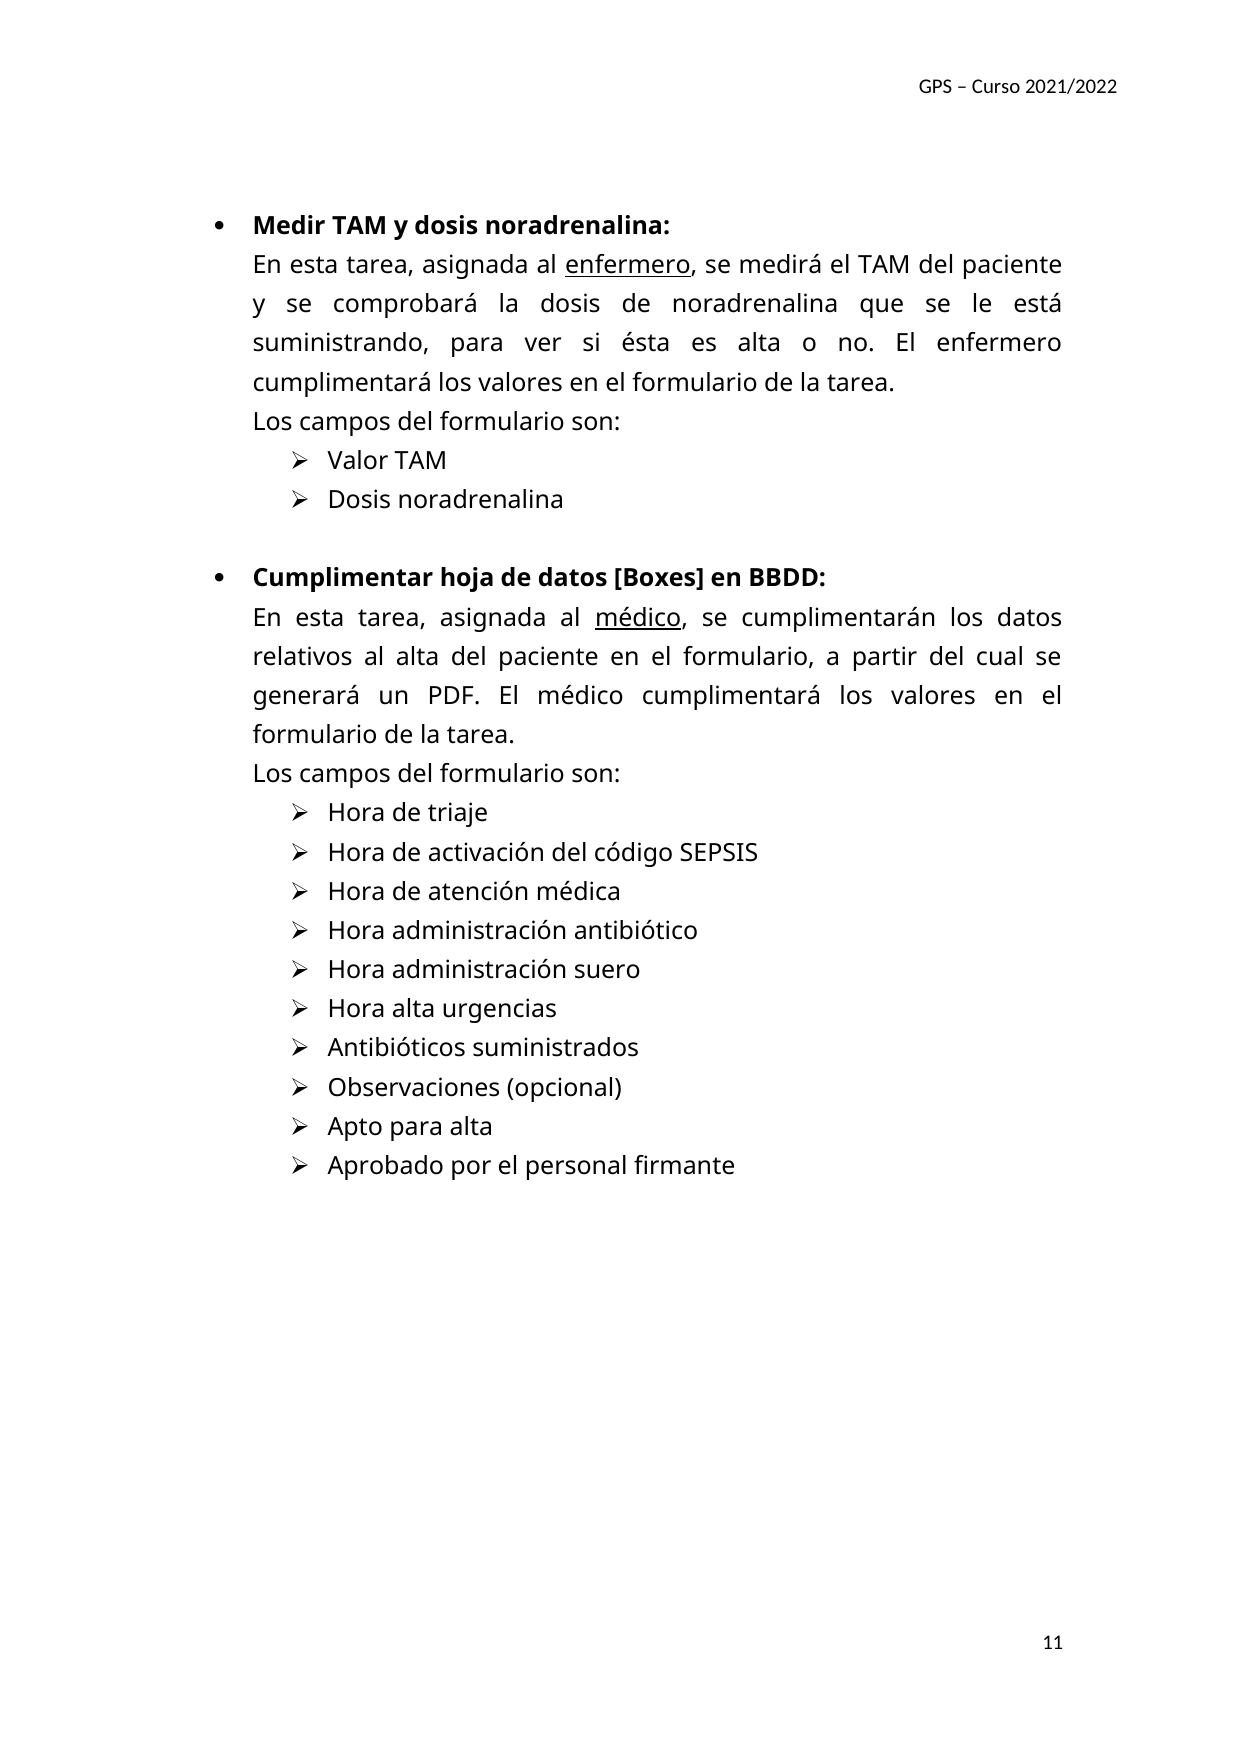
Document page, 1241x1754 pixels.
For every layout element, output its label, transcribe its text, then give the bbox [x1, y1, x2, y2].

list Cumplimentar hoja de datos [Boxes] en BBDD: [215, 560, 1063, 594]
list En esta tarea, asignada al enfermero, se medirá el TAM del paciente y se comprobará la dosis de noradrenalina que se le está suministrando, para ver si ésta es alta o no. El enfermero cumplimentará los valores en el formulario de la tarea. [252, 247, 1063, 398]
list Los campos del formulario son: [252, 756, 1063, 790]
list Hora de activación del código SEPSIS [290, 834, 1063, 868]
list Hora alta urgencias [290, 991, 1063, 1025]
list Aprobado por el personal firmante [290, 1148, 1063, 1182]
list Hora de triaje [290, 795, 1063, 829]
list Hora administración antibiótico [290, 913, 1063, 947]
list Medir TAM y dosis noradrenalina: [215, 208, 1063, 242]
list Observaciones (opcional) [290, 1069, 1063, 1103]
list En esta tarea, asignada al médico, se cumplimentarán los datos relativos al alta del paciente en el formulario, a partir del cual se generará un PDF. El médico cumplimentará los valores en el formulario de la tarea. [252, 599, 1063, 751]
list Dosis noradrenalina [290, 482, 1063, 516]
list Hora de atención médica [290, 873, 1063, 907]
list Antibióticos suministrados [290, 1030, 1063, 1064]
list Apto para alta [290, 1108, 1063, 1142]
list Valor TAM [290, 443, 1063, 477]
list Hora administración suero [290, 952, 1063, 986]
list Los campos del formulario son: [252, 403, 1063, 437]
